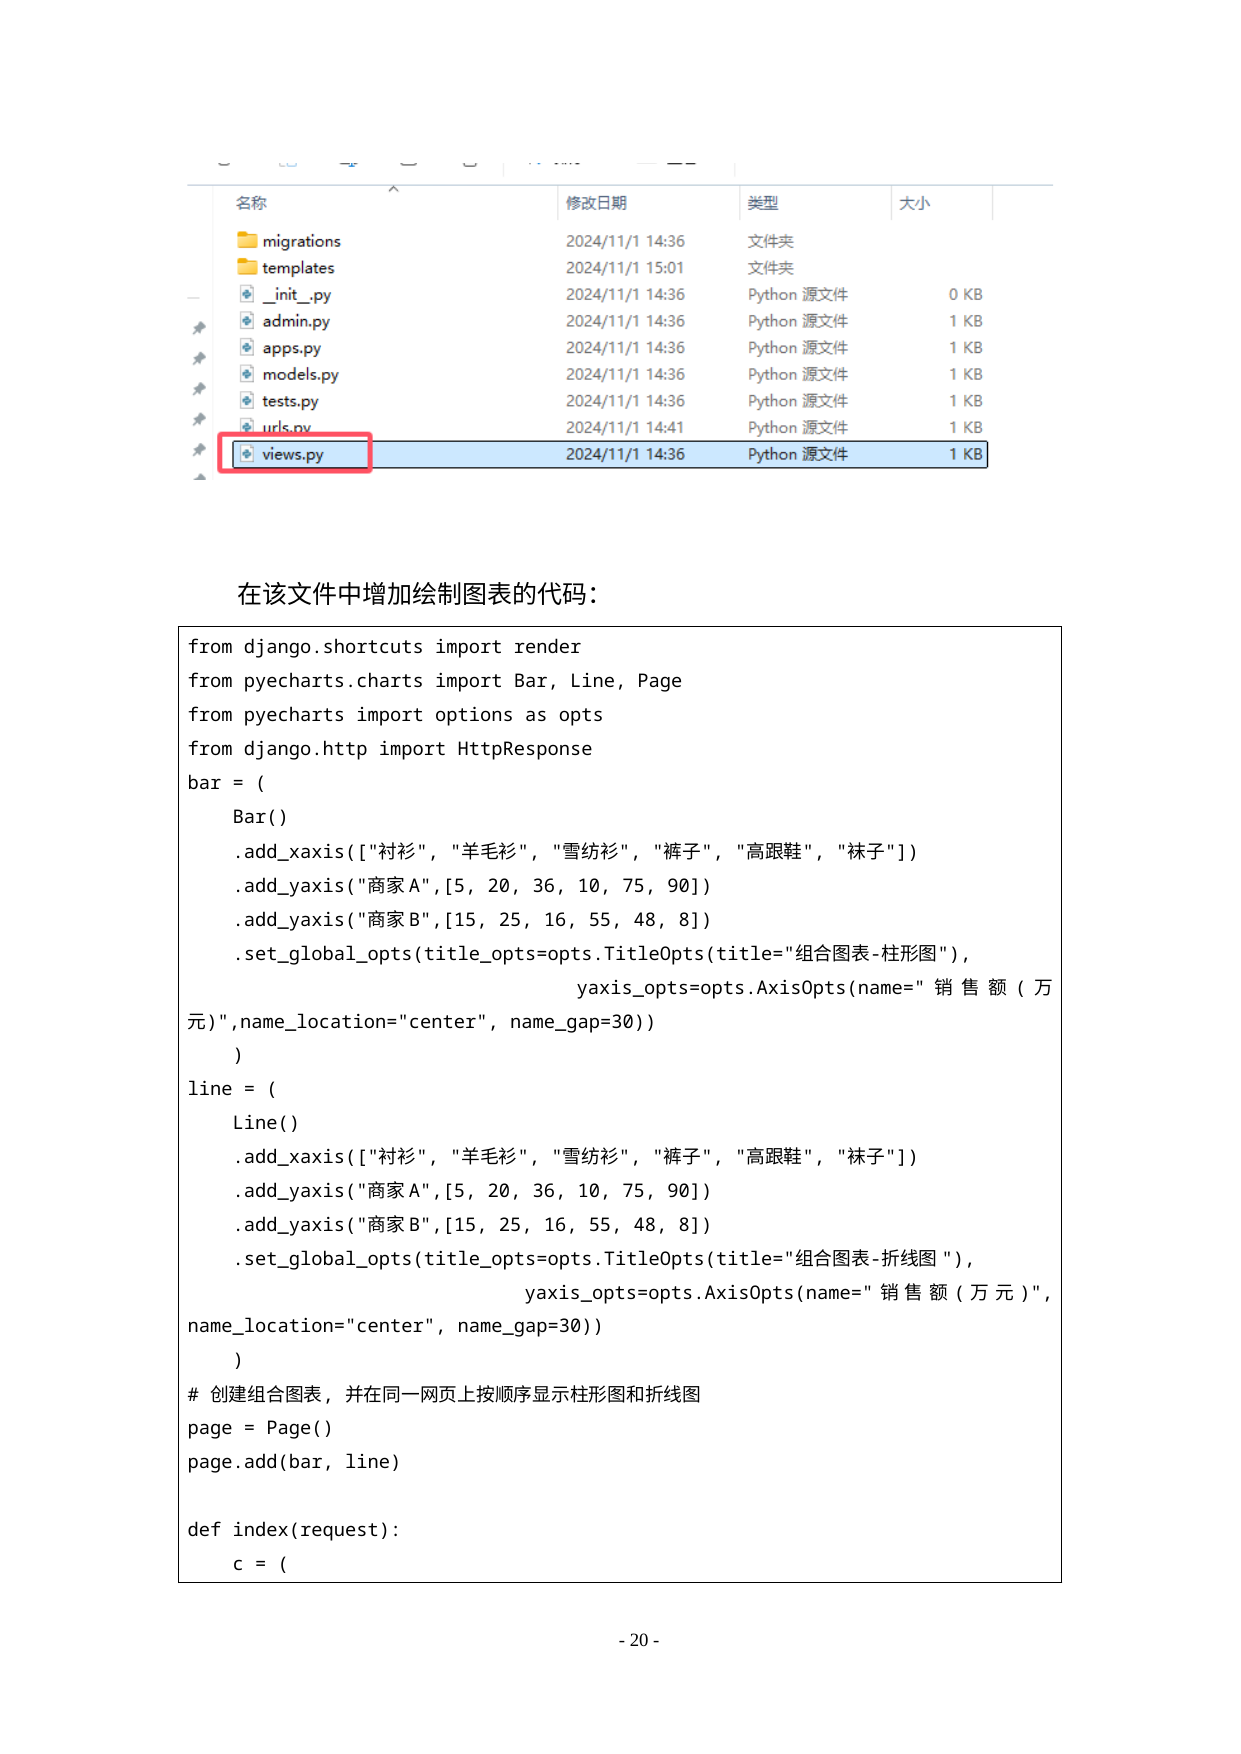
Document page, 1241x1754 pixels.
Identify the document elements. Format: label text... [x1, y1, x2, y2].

text .add_yaxis("商家B",[15, 25, 16, 55, 48, 8]) [187, 901, 1053, 935]
text # 创建组合图表, 并在同一网页上按顺序显示柱形图和折线图 [187, 1376, 1053, 1410]
text Bar() [187, 799, 1053, 833]
text .add_yaxis("商家A",[5, 20, 36, 10, 75, 90]) [187, 1173, 1053, 1207]
text from pyecharts.charts import Bar, Line, Page [187, 663, 1053, 697]
text def index(request): [187, 1512, 1053, 1543]
text from django.shortcuts import render [179, 627, 1061, 663]
text .add_yaxis("商家B",[15, 25, 16, 55, 48, 8]) [187, 1207, 1053, 1241]
text Line() [187, 1105, 1053, 1139]
text c = ( [179, 1543, 1061, 1582]
text .set_global_opts(title_opts=opts.TitleOpts(title="组合图表-柱形图"), [187, 935, 1053, 969]
text .add_xaxis(["衬衫", "羊毛衫", "雪纺衫", "裤子", "高跟鞋", "袜子"]) [187, 833, 1053, 867]
text from django.http import HttpResponse [187, 731, 1053, 765]
text ) [187, 1037, 1053, 1071]
text yaxis_opts=opts.AxisOpts(name="销售额(万元)", name_location="center", name_gap=30)) [187, 1274, 1053, 1342]
text line = ( [187, 1071, 1053, 1105]
text 在该文件中增加绘制图表的代码： [187, 558, 1053, 626]
text ) [187, 1342, 1053, 1376]
text from pyecharts import options as opts [187, 697, 1053, 731]
text page.add(bar, line) [187, 1444, 1053, 1478]
text page = Page() [187, 1410, 1053, 1444]
picture [187, 163, 1054, 480]
text .set_global_opts(title_opts=opts.TitleOpts(title="组合图表-折线图 "), [187, 1241, 1053, 1274]
text bar = ( [187, 765, 1053, 799]
text yaxis_opts=opts.AxisOpts(name="销售额(万元)",name_location="center", name_gap=30)) [187, 969, 1053, 1037]
text .add_xaxis(["衬衫", "羊毛衫", "雪纺衫", "裤子", "高跟鞋", "袜子"]) [187, 1139, 1053, 1173]
text .add_yaxis("商家A",[5, 20, 36, 10, 75, 90]) [187, 867, 1053, 901]
